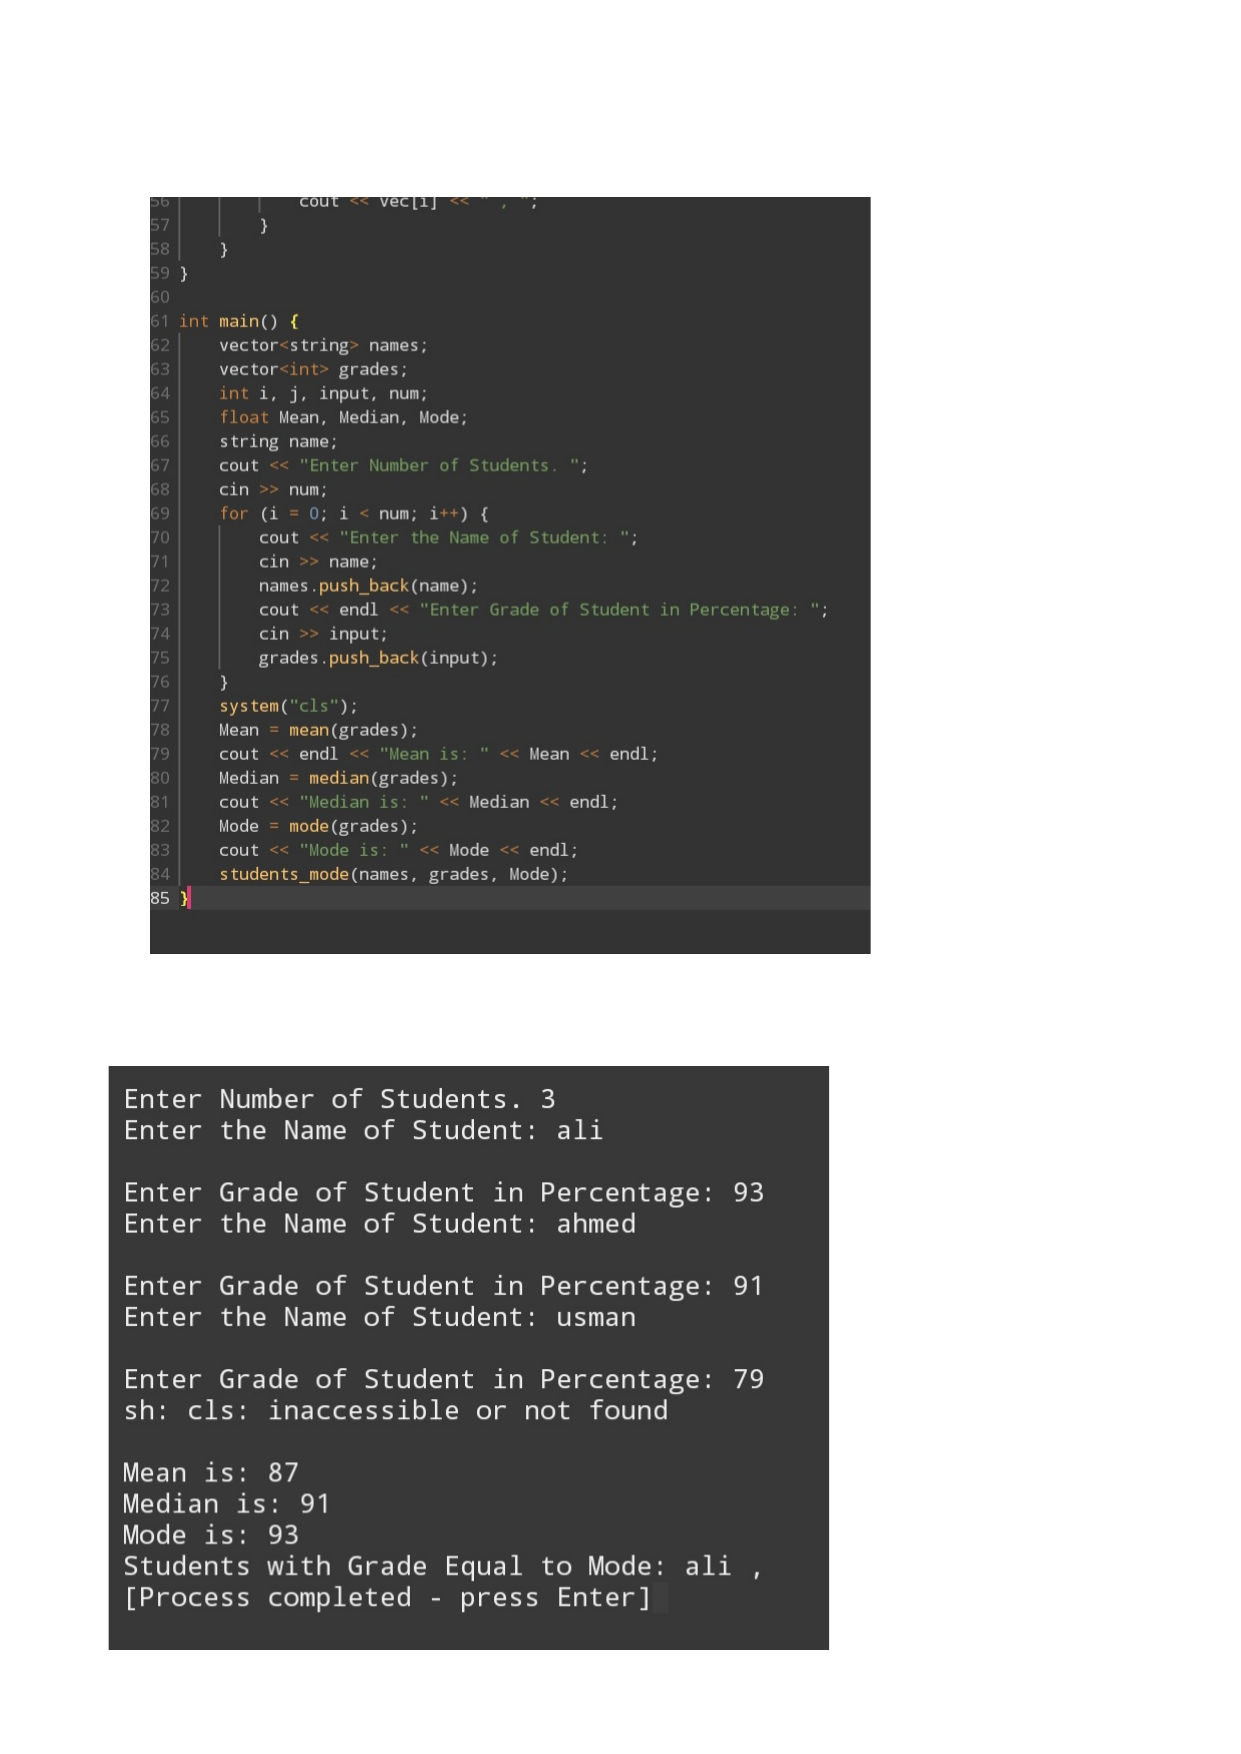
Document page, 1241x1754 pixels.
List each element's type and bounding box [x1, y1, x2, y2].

picture [108, 1066, 830, 1650]
picture [150, 197, 871, 954]
